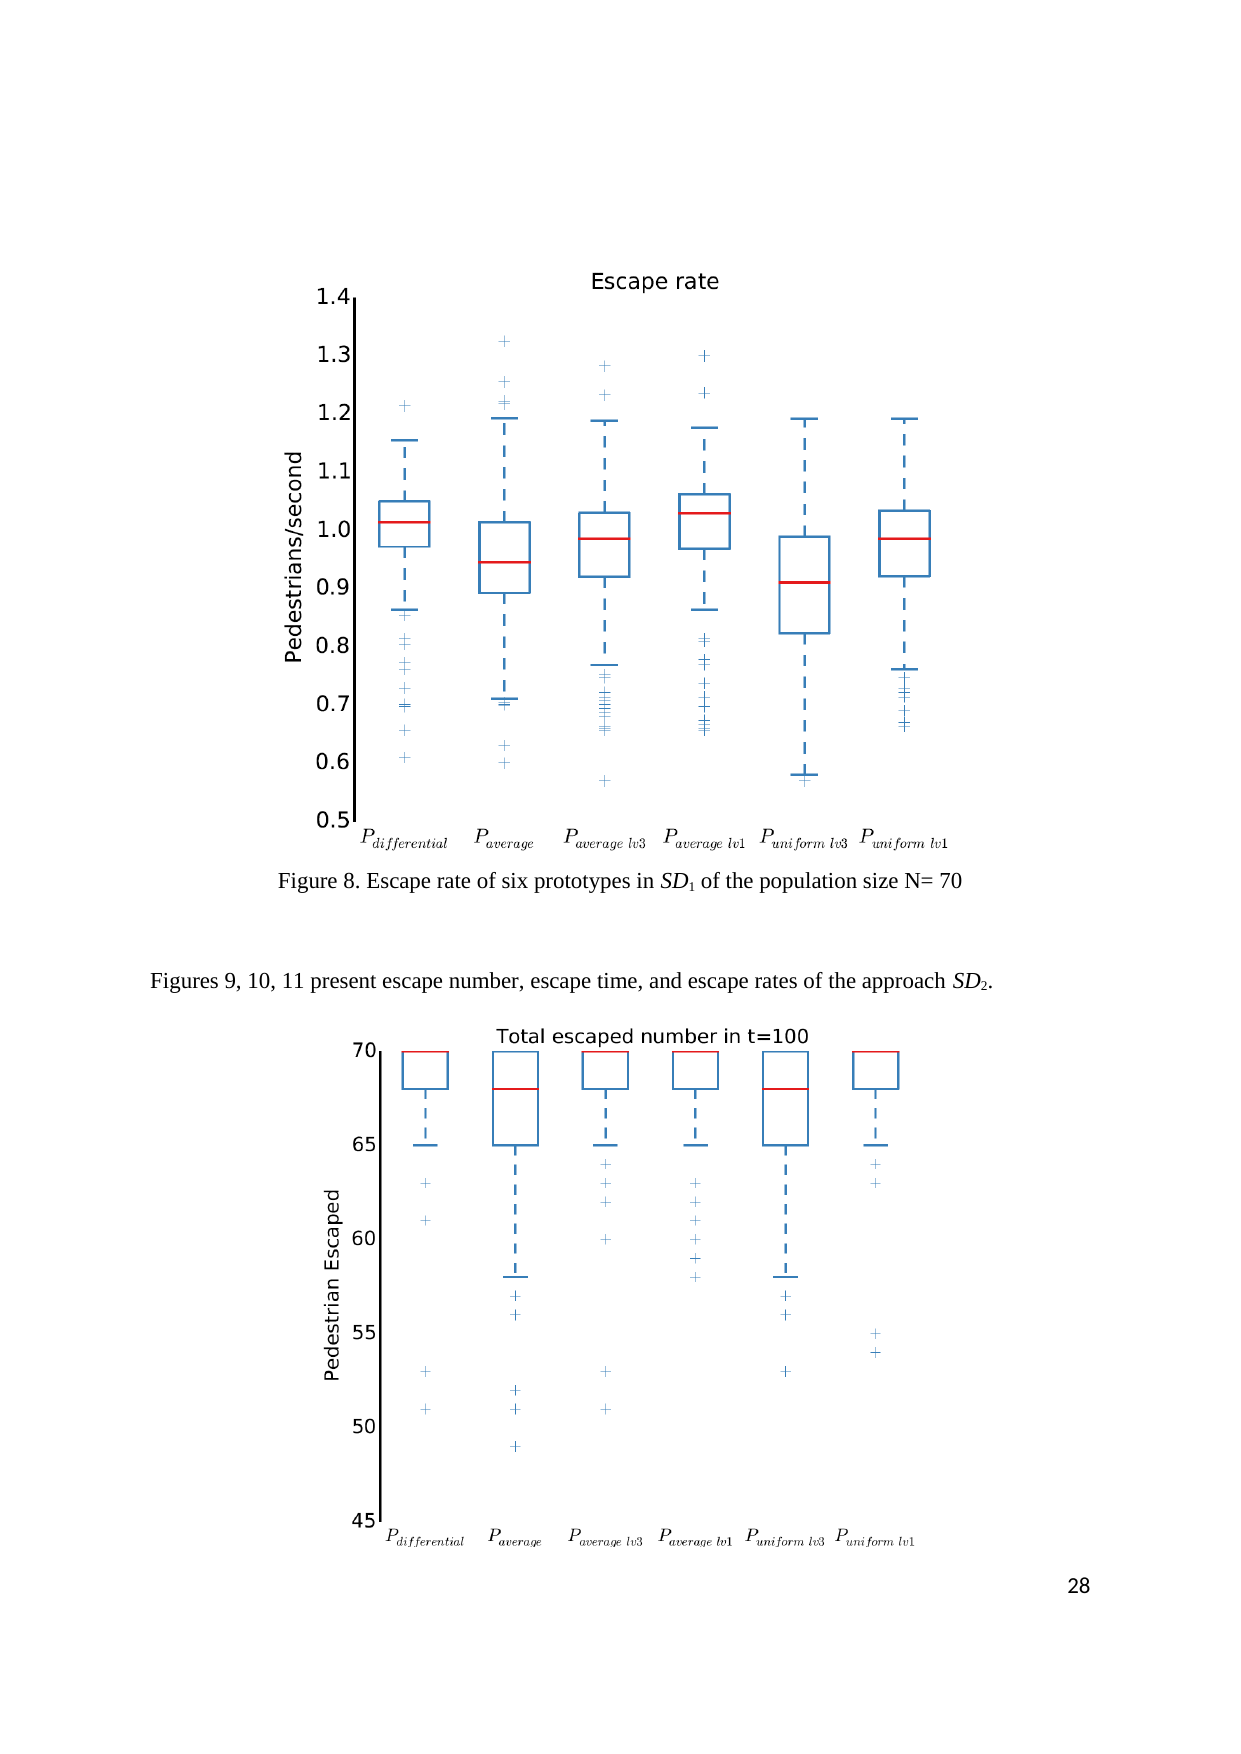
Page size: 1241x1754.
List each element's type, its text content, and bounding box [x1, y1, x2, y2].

table_header [139, 1028, 1101, 1559]
table_cell Figure 8. Escape rate of six prototypes in SD1 of the population size N= 70 [139, 868, 1101, 907]
text Figures 9, 10, 11 present escape number, escape time, and escape rates of the approach SD2. [150, 967, 1090, 994]
table_header [139, 271, 1101, 867]
